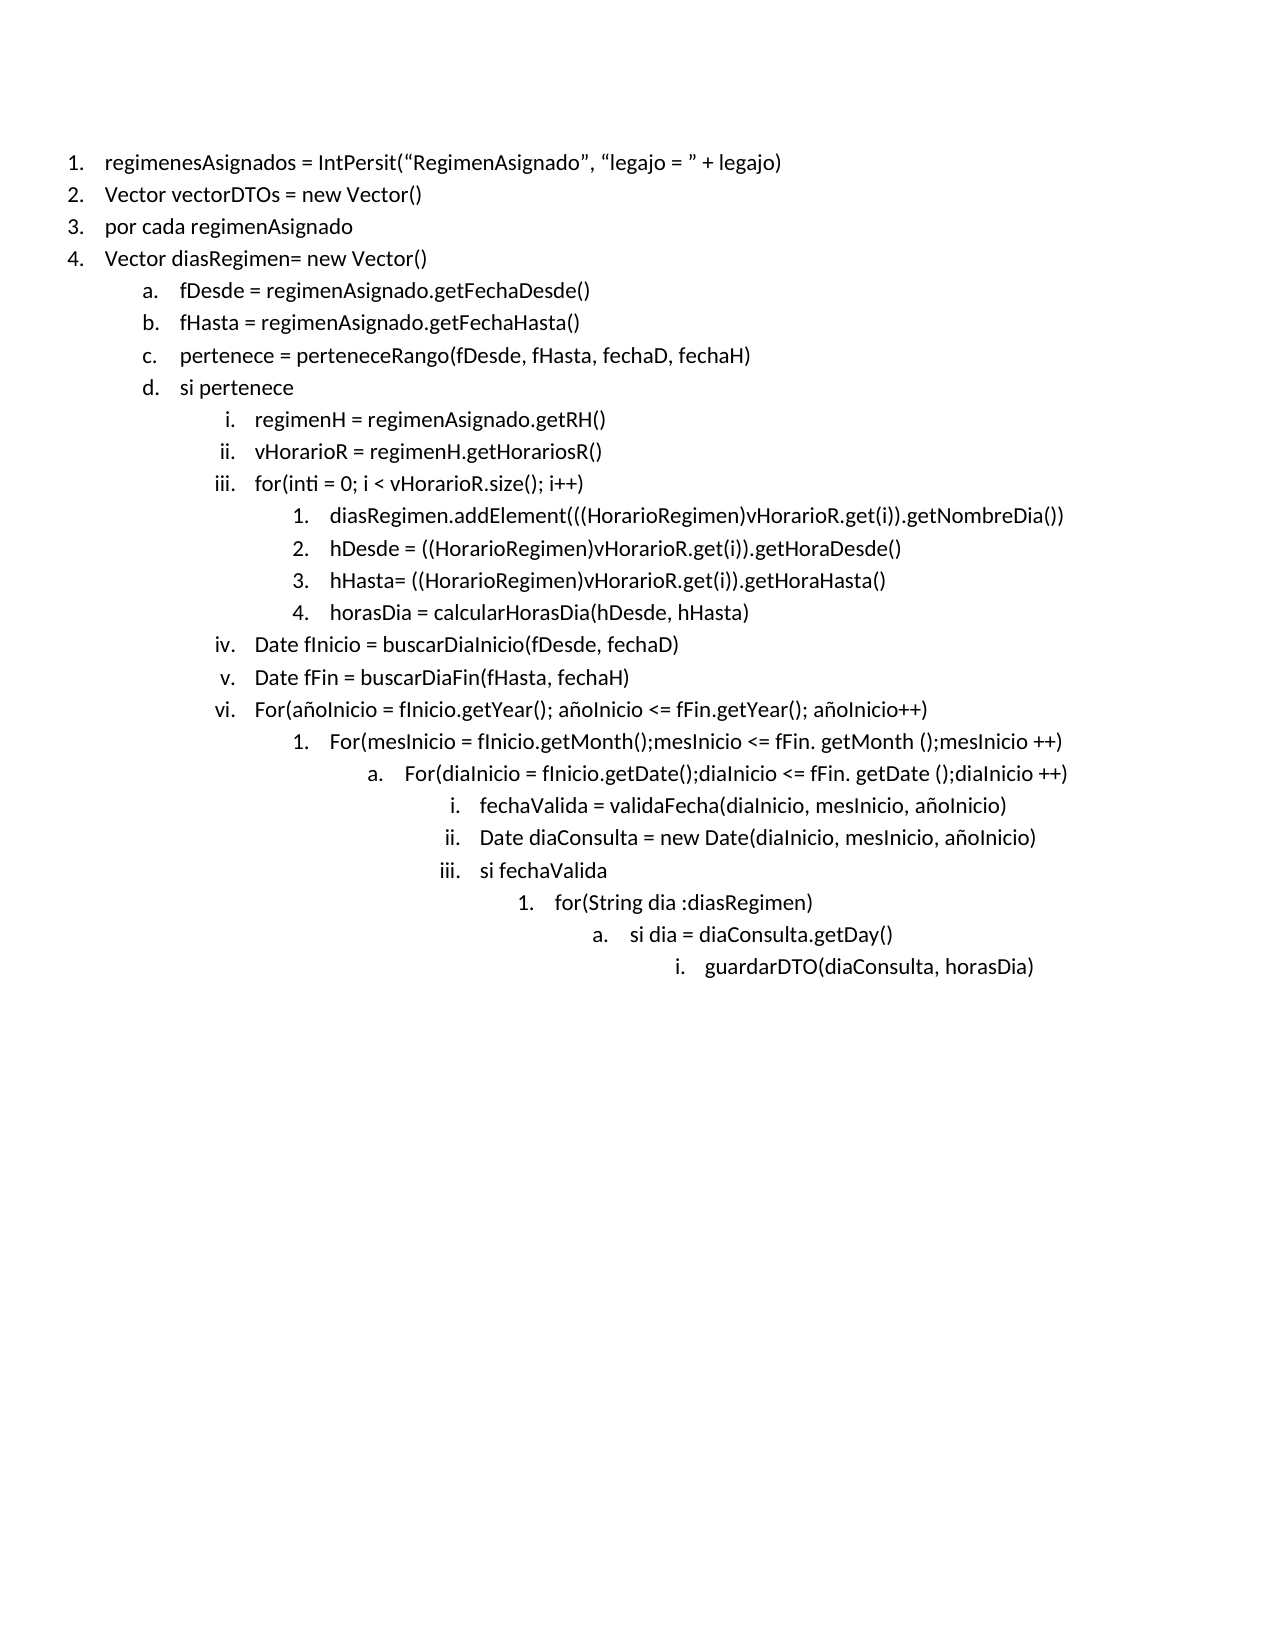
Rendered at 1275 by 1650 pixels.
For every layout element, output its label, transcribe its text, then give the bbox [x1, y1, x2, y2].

list for(inti = 0; i < vHorarioR.size(); i++) [236, 469, 1196, 497]
list horasDia = calcularHorasDia(hDesde, hHasta) [292, 598, 1196, 626]
list for(String dia :diasRegimen) [517, 888, 1196, 916]
list si pertenece [142, 373, 1196, 401]
list Date fInicio = buscarDiaInicio(fDesde, fechaD) [236, 630, 1196, 658]
list por cada regimenAsignado [67, 212, 1196, 240]
list fDesde = regimenAsignado.getFechaDesde() [142, 276, 1196, 304]
list hDesde = ((HorarioRegimen)vHorarioR.get(i)).getHoraDesde() [292, 534, 1196, 562]
list For(diaInicio = fInicio.getDate();diaInicio <= fFin. getDate ();diaInicio ++) [367, 759, 1196, 787]
list fechaValida = validaFecha(diaInicio, mesInicio, añoInicio) [461, 791, 1196, 819]
list Date fFin = buscarDiaFin(fHasta, fechaH) [236, 663, 1196, 691]
list vHorarioR = regimenH.getHorariosR() [236, 437, 1196, 465]
list regimenH = regimenAsignado.getRH() [236, 405, 1196, 433]
list pertenece = perteneceRango(fDesde, fHasta, fechaD, fechaH) [142, 341, 1196, 369]
list Vector vectorDTOs = new Vector() [67, 180, 1196, 208]
list diasRegimen.addElement(((HorarioRegimen)vHorarioR.get(i)).getNombreDia()) [292, 502, 1196, 530]
list hHasta= ((HorarioRegimen)vHorarioR.get(i)).getHoraHasta() [292, 566, 1196, 594]
list For(añoInicio = fInicio.getYear(); añoInicio <= fFin.getYear(); añoInicio++) [236, 695, 1196, 723]
list fHasta = regimenAsignado.getFechaHasta() [142, 308, 1196, 337]
list For(mesInicio = fInicio.getMonth();mesInicio <= fFin. getMonth ();mesInicio ++) [292, 727, 1196, 755]
list si fechaValida [461, 856, 1196, 884]
list si dia = diaConsulta.getDay() [592, 920, 1196, 948]
list guardarDTO(diaConsulta, horasDia) [686, 952, 1196, 980]
list regimenesAsignados = IntPersit(“RegimenAsignado”, “legajo = ” + legajo) [67, 148, 1196, 176]
list Date diaConsulta = new Date(diaInicio, mesInicio, añoInicio) [461, 823, 1196, 852]
list Vector diasRegimen= new Vector() [67, 244, 1196, 272]
